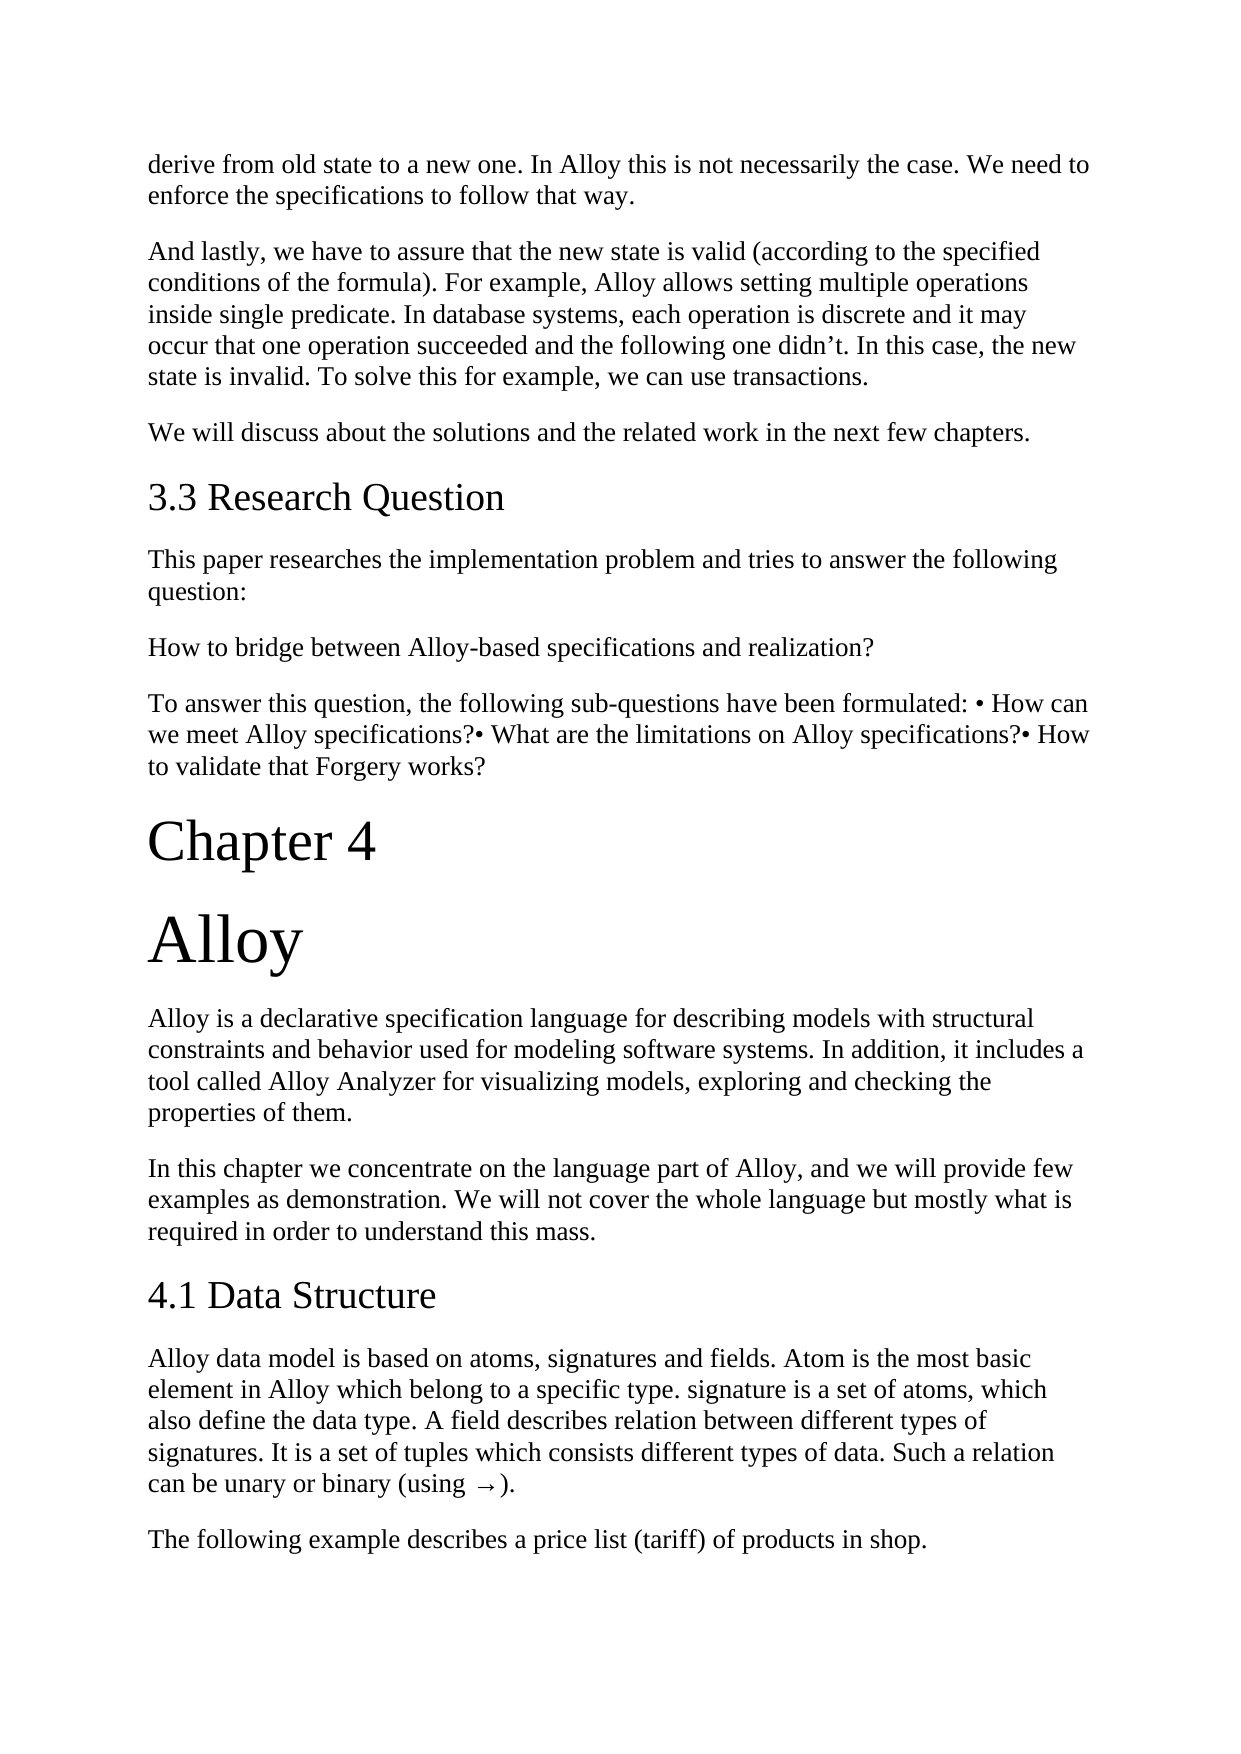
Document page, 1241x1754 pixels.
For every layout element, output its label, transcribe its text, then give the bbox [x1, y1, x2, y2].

text The following example describes a price list (tariff) of products in shop. [148, 1523, 1093, 1554]
text To answer this question, the following sub-questions have been formulated: • How can we meet Alloy specifications? • What are the limitations on Alloy specifications? • How to validate that Forgery works? [148, 687, 1093, 781]
text Alloy data model is based on atoms, signatures and fields. Atom is the most basic element in Alloy which belong to a specific type. signature is a set of atoms, which also define the data type. A field describes relation between different types of signatures. It is a set of tuples which consists different types of data. Such a relation can be unary or binary (using →). [148, 1342, 1093, 1498]
text 4.1 Data Structure [148, 1271, 1093, 1317]
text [148, 148, 1093, 210]
text This paper researches the implementation problem and tries to answer the following question: [148, 543, 1093, 606]
text 3.3 Research Question [148, 473, 1093, 518]
text Chapter 4 [148, 806, 1093, 873]
text How to bridge between Alloy-based specifications and realization? [148, 631, 1093, 662]
text Alloy [148, 898, 1093, 977]
text In this chapter we concentrate on the language part of Alloy, and we will provide few examples as demonstration. We will not cover the whole language but mostly what is required in order to understand this mass. [148, 1152, 1093, 1246]
text And lastly, we have to assure that the new state is valid (according to the specified conditions of the formula). For example, Alloy allows setting multiple operations inside single predicate. In database systems, each operation is discrete and it may occur that one operation succeeded and the following one didn’t. In this case, the new state is invalid. To solve this for example, we can use transactions. [148, 235, 1093, 391]
text We will discuss about the solutions and the related work in the next few chapters. [148, 416, 1093, 448]
text Alloy is a declarative specification language for describing models with structural constraints and behavior used for modeling software systems. In addition, it includes a tool called Alloy Analyzer for visualizing models, exploring and checking the properties of them. [148, 1002, 1093, 1127]
